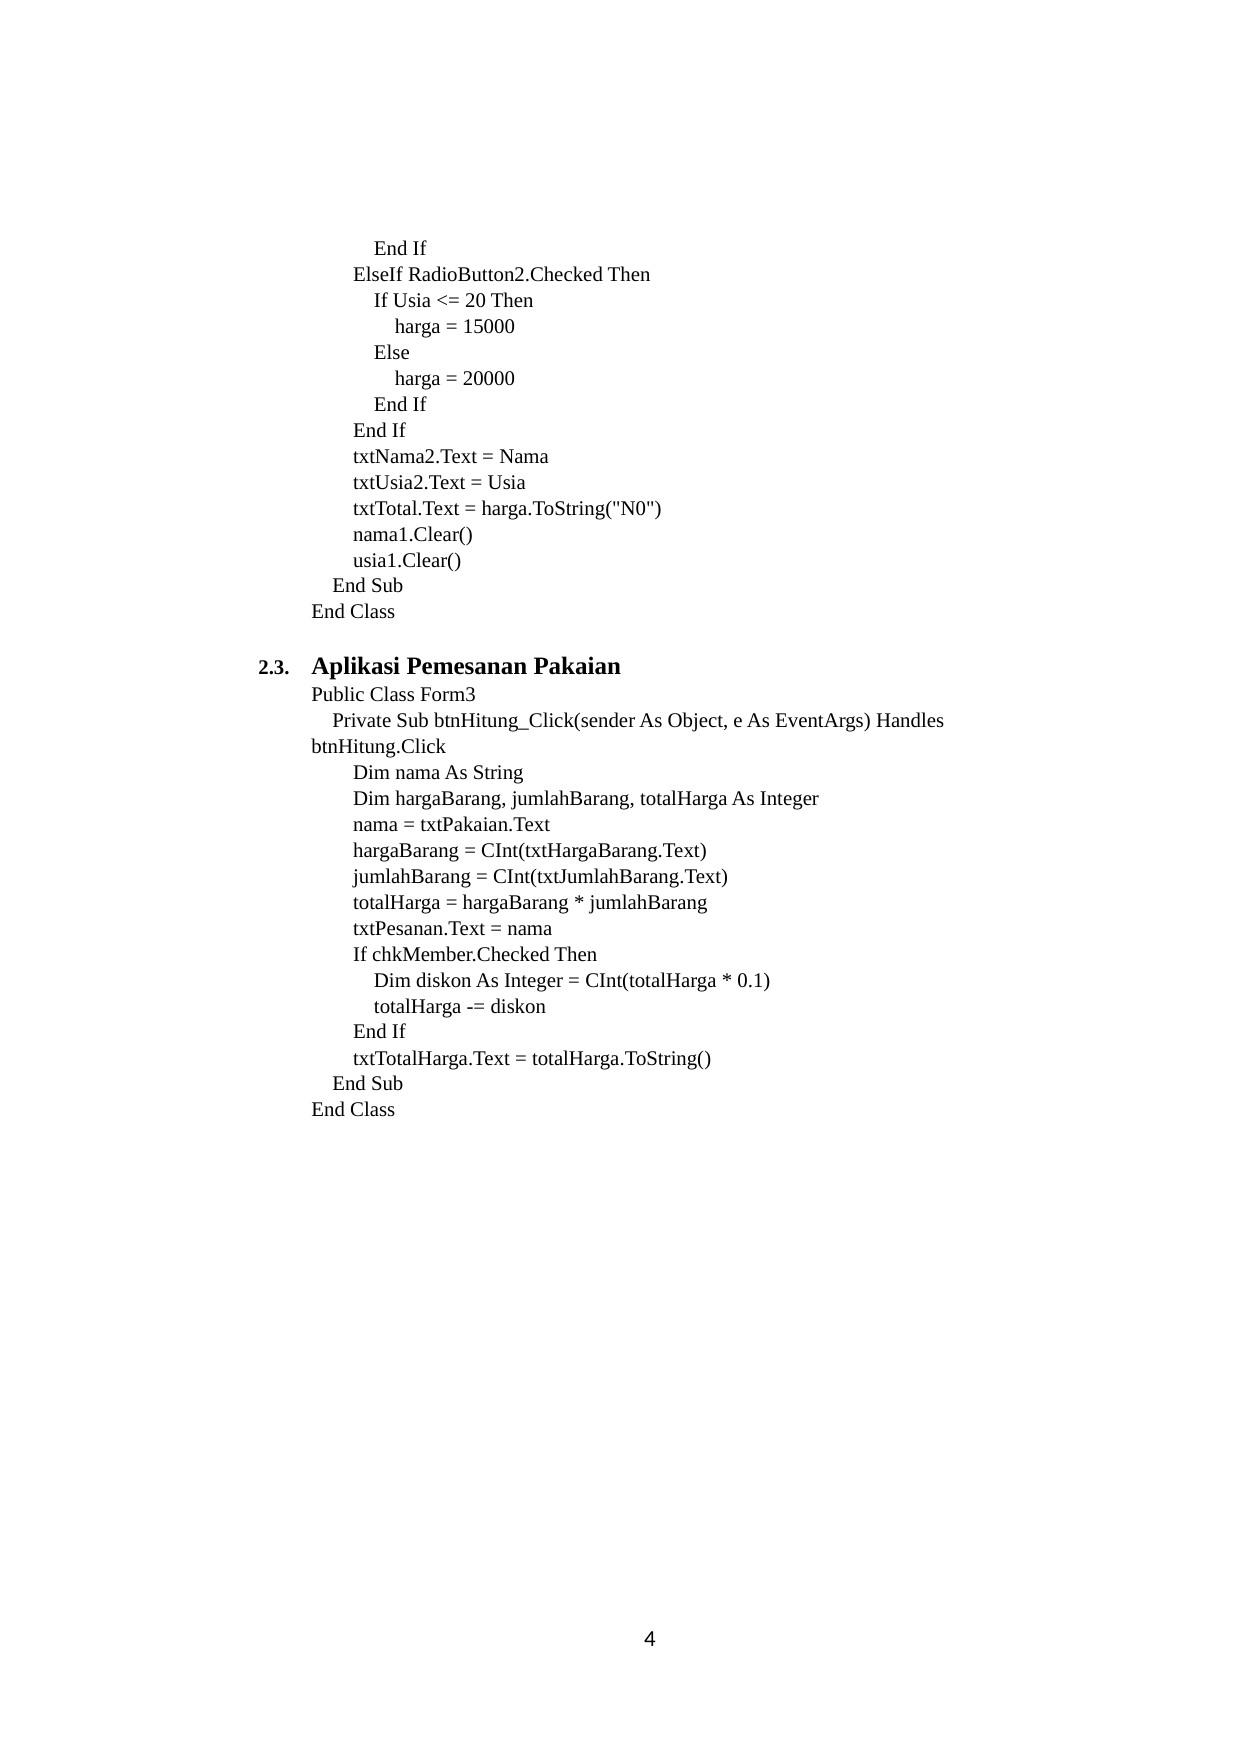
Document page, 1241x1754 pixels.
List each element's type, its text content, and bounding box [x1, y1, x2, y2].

list nama1.Clear() [311, 522, 1063, 546]
list End Sub [311, 1071, 1063, 1095]
list totalHarga = hargaBarang * jumlahBarang [311, 890, 1063, 914]
list harga = 15000 [311, 314, 1063, 338]
list hargaBarang = CInt(txtHargaBarang.Text) [311, 838, 1063, 862]
list End If [311, 236, 1063, 260]
list ElseIf RadioButton2.Checked Then [311, 262, 1063, 286]
list End If [311, 1019, 1063, 1043]
list usia1.Clear() [311, 547, 1063, 572]
list Public Class Form3 [311, 682, 1063, 706]
list txtTotalHarga.Text = totalHarga.ToString() [311, 1045, 1063, 1069]
list jumlahBarang = CInt(txtJumlahBarang.Text) [311, 864, 1063, 888]
list txtUsia2.Text = Usia [311, 470, 1063, 494]
list Private Sub btnHitung_Click(sender As Object, e As EventArgs) Handles btnHitung.Click [311, 708, 1063, 758]
list Else [311, 340, 1063, 364]
list harga = 20000 [311, 366, 1063, 390]
list totalHarga -= diskon [311, 993, 1063, 1018]
list Dim diskon As Integer = CInt(totalHarga * 0.1) [311, 968, 1063, 992]
list If Usia <= 20 Then [311, 288, 1063, 312]
list Dim nama As String [311, 760, 1063, 784]
list txtNama2.Text = Nama [311, 444, 1063, 468]
list Aplikasi Pemesanan Pakaian [274, 651, 1063, 680]
list End Class [311, 1097, 1063, 1121]
list End If [311, 392, 1063, 416]
list If chkMember.Checked Then [311, 942, 1063, 966]
list Dim hargaBarang, jumlahBarang, totalHarga As Integer [311, 786, 1063, 810]
list txtTotal.Text = harga.ToString("N0") [311, 496, 1063, 520]
list End Sub [311, 573, 1063, 597]
list nama = txtPakaian.Text [311, 812, 1063, 836]
list End Class [311, 599, 1063, 623]
list End If [311, 418, 1063, 442]
list txtPesanan.Text = nama [311, 916, 1063, 940]
